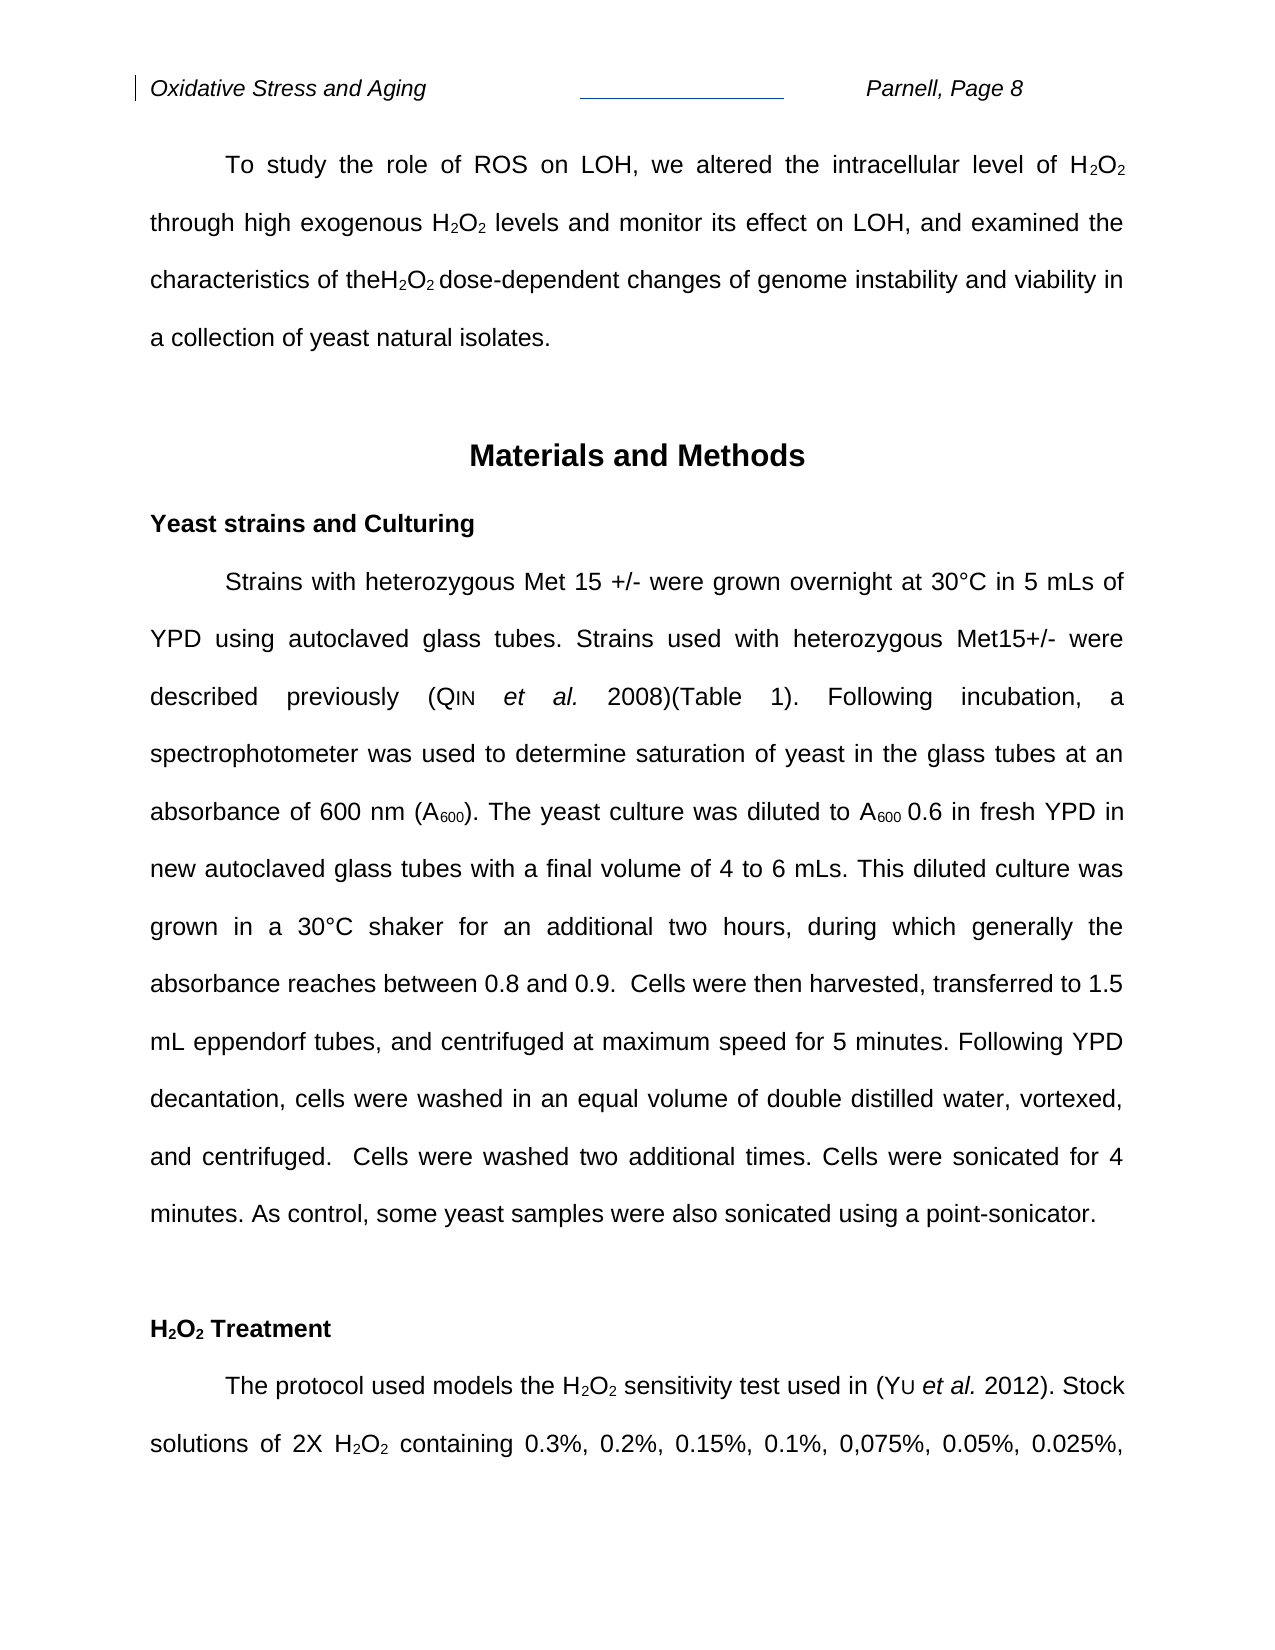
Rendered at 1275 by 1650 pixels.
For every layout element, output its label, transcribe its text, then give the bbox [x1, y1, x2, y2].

text To study the role of ROS on LOH, we altered the intracellular level of H2O2 through high exogenous H2O2 levels and monitor its effect on LOH, and examined the characteristics of theH2O2 dose-dependent changes of genome instability and viability in a collection of yeast natural isolates. [150, 150, 1125, 351]
text Yeast strains and Culturing [150, 509, 1125, 538]
text H2O2 Treatment [150, 1314, 1125, 1342]
text Strains with heterozygous Met 15 +/- were grown overnight at 30°C in 5 mLs of YPD using autoclaved glass tubes. Strains used with heterozygous Met15+/- were described previously (Qin et al. 2008)(Table 1). Following incubation, a spectrophotometer was used to determine saturation of yeast in the glass tubes at an absorbance of 600 nm (A600). The yeast culture was diluted to A600 0.6 in fresh YPD in new autoclaved glass tubes with a final volume of 4 to 6 mLs. This diluted culture was grown in a 30°C shaker for an additional two hours, during which generally the absorbance reaches between 0.8 and 0.9. Cells were then harvested, transferred to 1.5 mL eppendorf tubes, and centrifuged at maximum speed for 5 minutes. Following YPD decantation, cells were washed in an equal volume of double distilled water, vortexed, and centrifuged. Cells were washed two additional times. Cells were sonicated for 4 minutes. As control, some yeast samples were also sonicated using a point-sonicator. [150, 567, 1125, 1228]
text Materials and Methods [150, 437, 1125, 473]
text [150, 1371, 1125, 1457]
